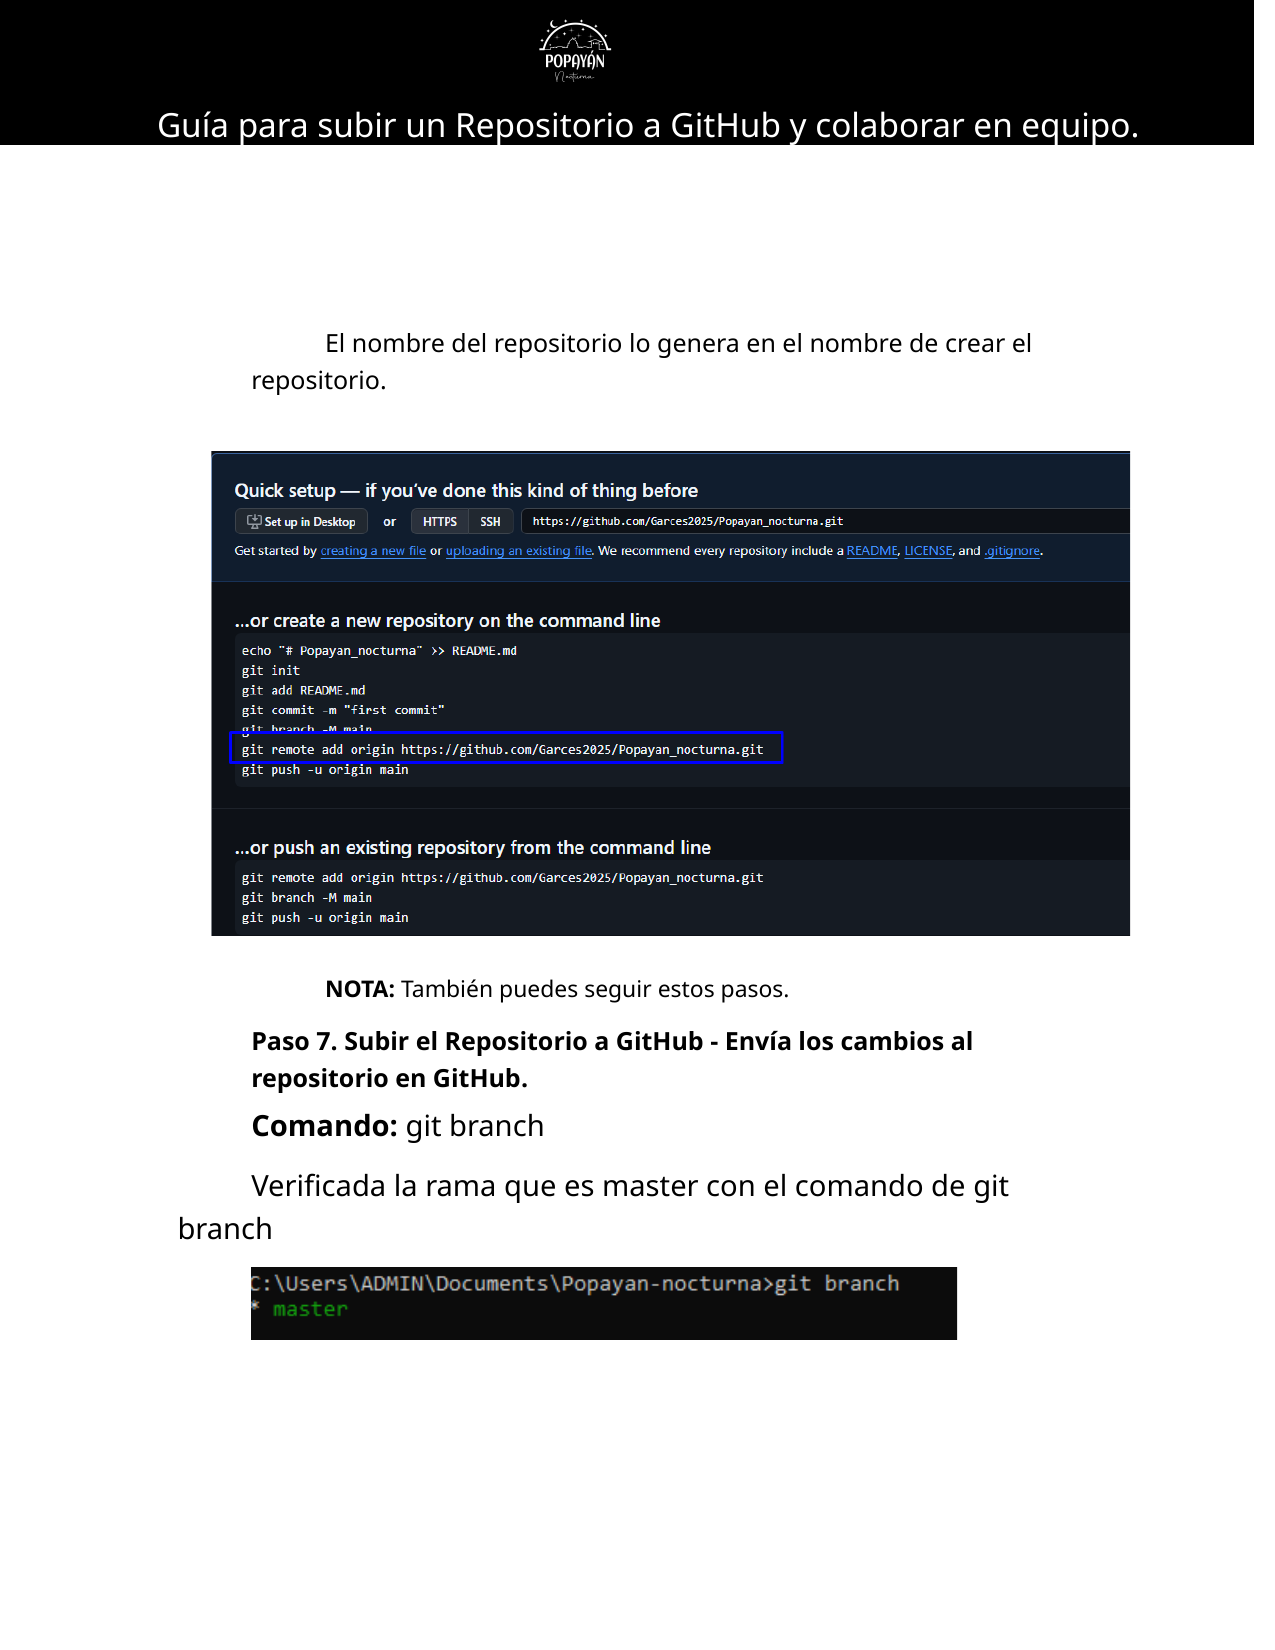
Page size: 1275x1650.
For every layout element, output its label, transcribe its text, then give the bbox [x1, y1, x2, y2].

picture [539, 19, 612, 82]
text Verificada la rama que es master con el comando de git branch [177, 1165, 1098, 1248]
picture [211, 451, 1129, 936]
picture [251, 1267, 958, 1340]
subtitle Paso 7. Subir el Repositorio a GitHub - Envía los cambios al repositorio en GitHub. [251, 1024, 1098, 1094]
text Comando: git branch [177, 1106, 1098, 1145]
text NOTA: También puedes seguir estos pasos. [251, 936, 1098, 1004]
text El nombre del repositorio lo genera en el nombre de crear el repositorio. [251, 326, 1098, 397]
